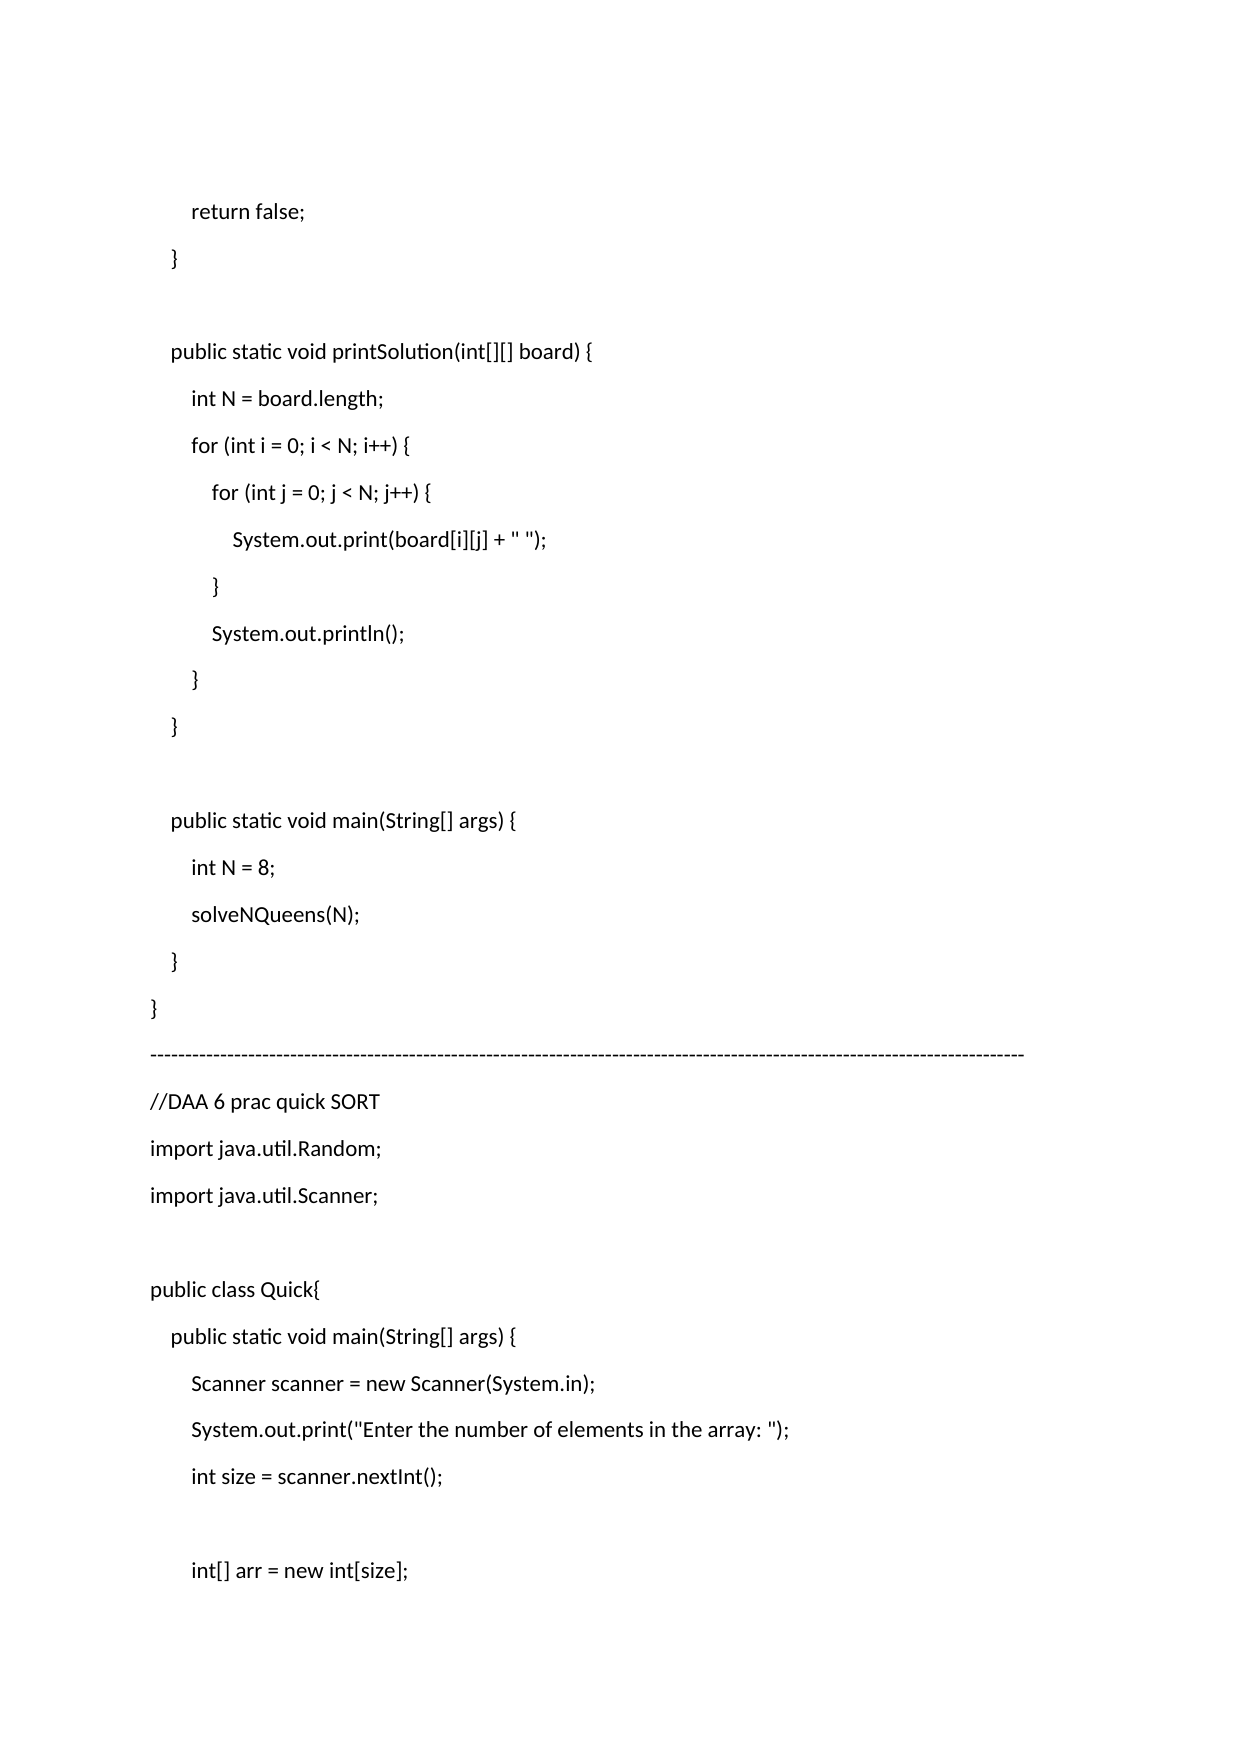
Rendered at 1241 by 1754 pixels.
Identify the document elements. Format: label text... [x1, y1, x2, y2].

text int size = scanner.nextInt(); [150, 1462, 1090, 1491]
text System.out.println(); [150, 619, 1090, 647]
text } [150, 666, 1090, 694]
text ----------------------------------------------------------------------------------------------------------------------------- [150, 1041, 1090, 1069]
text import java.util.Scanner; [150, 1181, 1090, 1209]
text public static void printSolution(int[][] board) { [150, 337, 1090, 366]
text System.out.print(board[i][j] + " "); [150, 525, 1090, 553]
text } [150, 994, 1090, 1022]
text System.out.print("Enter the number of elements in the array: "); [150, 1416, 1090, 1444]
text solveNQueens(N); [150, 900, 1090, 928]
text return false; [150, 197, 1090, 225]
text int[] arr = new int[size]; [150, 1556, 1090, 1584]
text Scanner scanner = new Scanner(System.in); [150, 1369, 1090, 1397]
text } [150, 712, 1090, 741]
text } [150, 947, 1090, 975]
text for (int j = 0; j < N; j++) { [150, 478, 1090, 506]
text for (int i = 0; i < N; i++) { [150, 431, 1090, 459]
text int N = board.length; [150, 384, 1090, 412]
text int N = 8; [150, 853, 1090, 881]
text //DAA 6 prac quick SORT [150, 1087, 1090, 1116]
text } [150, 572, 1090, 600]
text public static void main(String[] args) { [150, 806, 1090, 834]
text public class Quick{ [150, 1275, 1090, 1303]
text } [150, 244, 1090, 272]
text public static void main(String[] args) { [150, 1322, 1090, 1350]
text import java.util.Random; [150, 1134, 1090, 1162]
